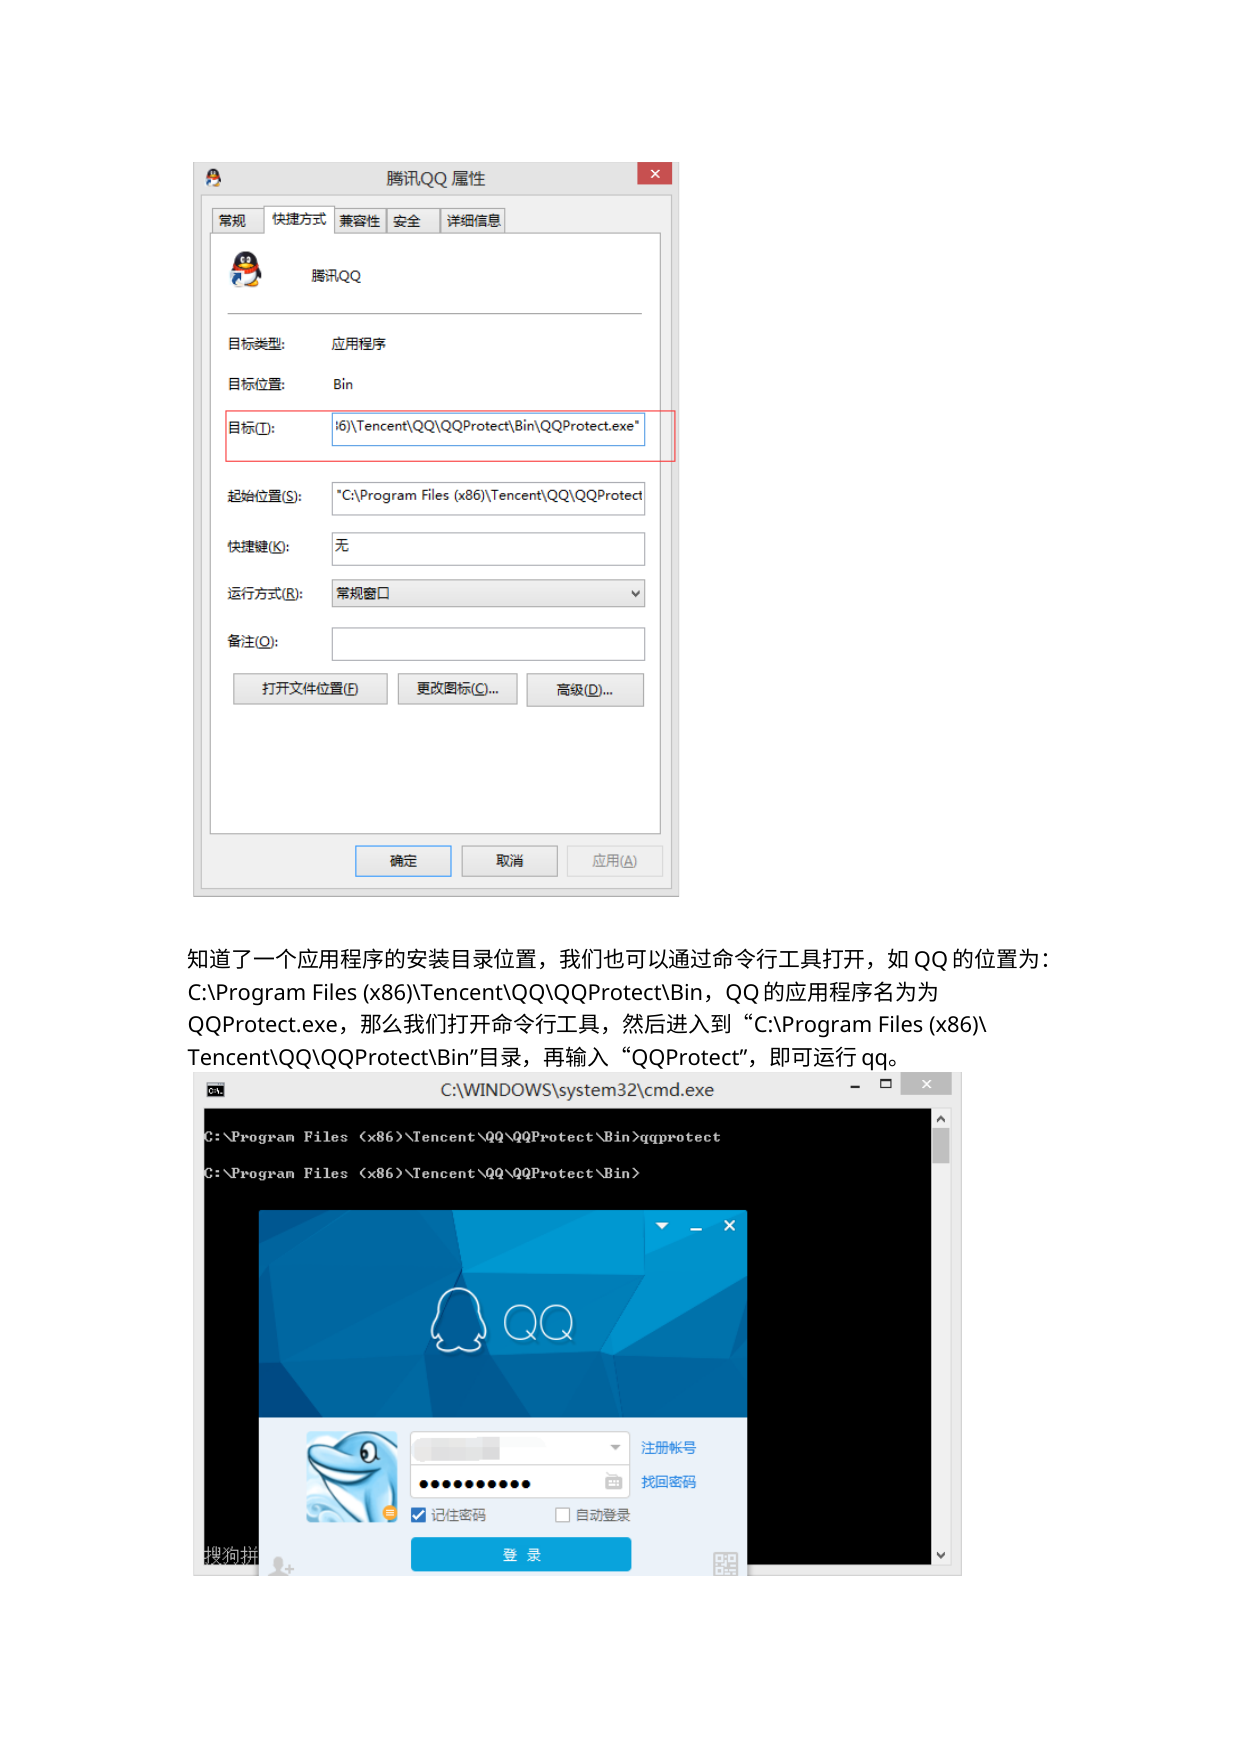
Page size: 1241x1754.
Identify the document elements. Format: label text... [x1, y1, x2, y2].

picture [193, 162, 680, 897]
picture [193, 1072, 962, 1576]
text 知道了一个应用程序的安装目录位置，我们也可以通过命令行工具打开，如QQ的位置为：C:\Program Files (x86)\Tencent\QQ\QQProtect\Bin，QQ的应用程序名为为QQProtect.exe，那么我们打开命令行工具，然后进入到“C:\Program Files (x86)\Tencent\QQ\QQProtect\Bin”目录，再输入“QQProtect”，即可运行qq。 [187, 942, 1053, 1072]
